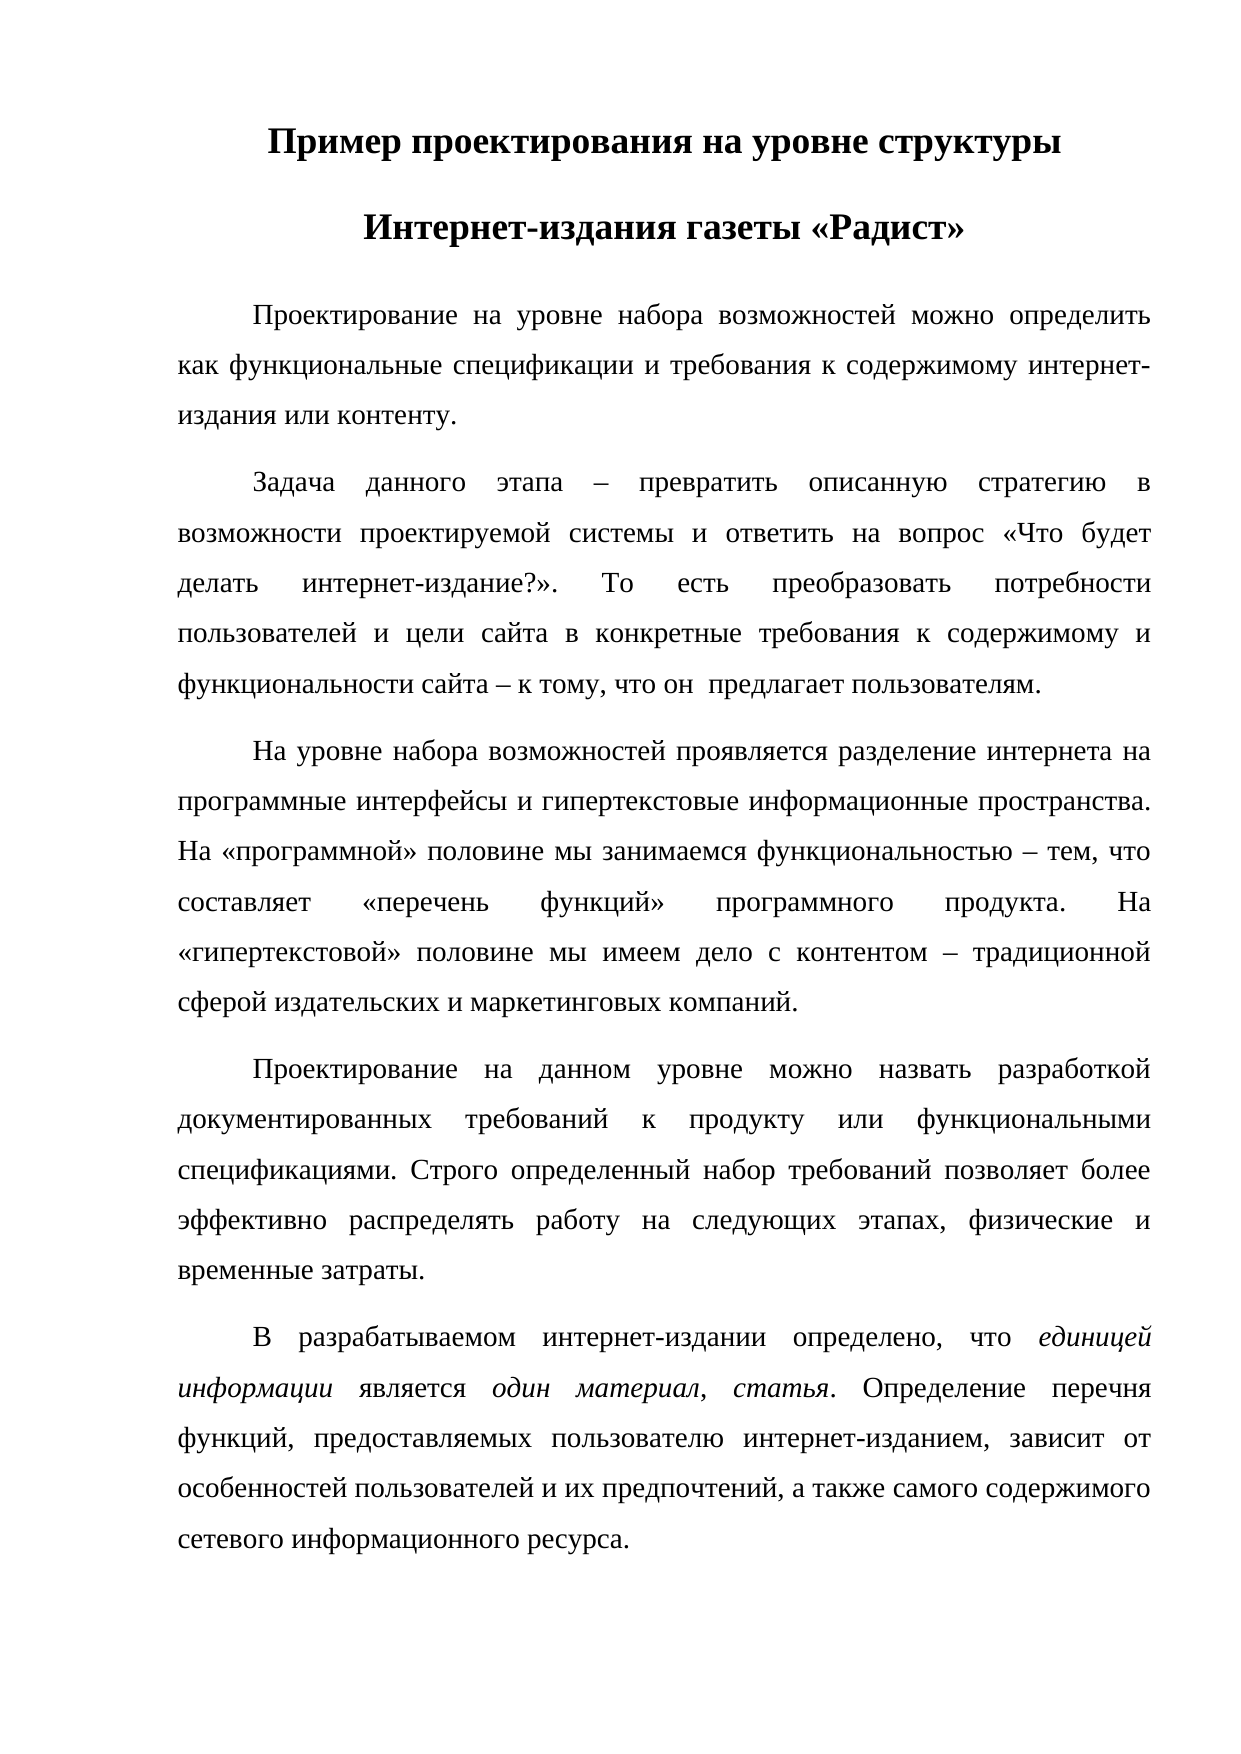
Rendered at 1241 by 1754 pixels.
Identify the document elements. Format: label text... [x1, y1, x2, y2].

text Проектирование на данном уровне можно назвать разработкой документированных требований к продукту или функциональными спецификациями. Строго определенный набор требований позволяет более эффективно распределять работу на следующих этапах, физические и временные затраты. [177, 1051, 1152, 1286]
text Проектирование на уровне набора возможностей можно определить как функциональные спецификации и требования к содержимому интернет-издания или контенту. [177, 297, 1152, 431]
text На уровне набора возможностей проявляется разделение интернета на программные интерфейсы и гипертекстовые информационные пространства. На «программной» половине мы занимаемся функциональностью – тем, что составляет «перечень функций» программного продукта. На «гипертекстовой» половине мы имеем дело с контентом – традиционной сферой издательских и маркетинговых компаний. [177, 733, 1152, 1018]
text В разрабатываемом интернет-издании определено, что единицей информации является один материал, статья. Определение перечня функций, предоставляемых пользователю интернет-изданием, зависит от особенностей пользователей и их предпочтений, а также самого содержимого сетевого информационного ресурса. [177, 1319, 1152, 1554]
subtitle Пример проектирования на уровне структуры Интернет-издания газеты «Радист» [177, 118, 1152, 247]
text Задача данного этапа – превратить описанную стратегию в возможности проектируемой системы и ответить на вопрос «Что будет делать интернет-издание?». То есть преобразовать потребности пользователей и цели сайта в конкретные требования к содержимому и функциональности сайта – к тому, что он предлагает пользователям. [177, 464, 1152, 699]
